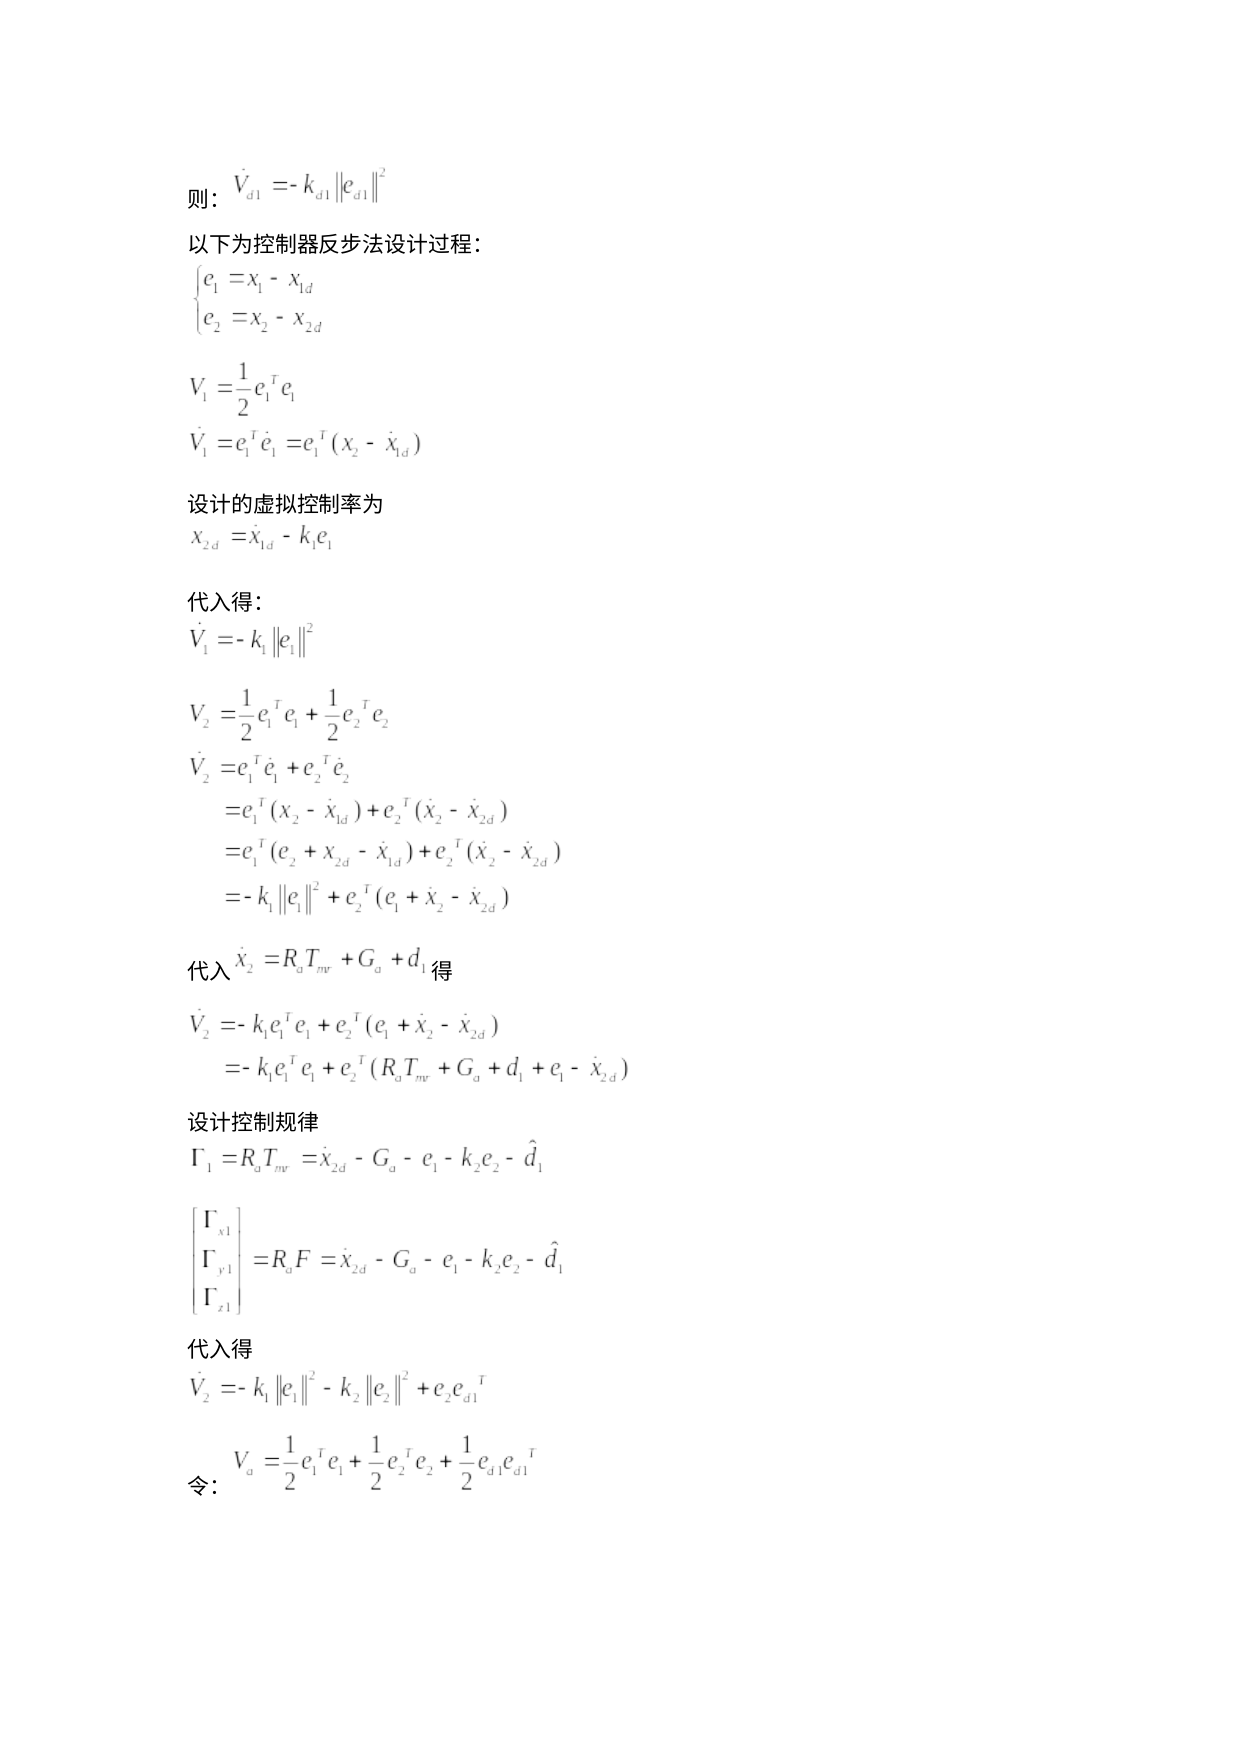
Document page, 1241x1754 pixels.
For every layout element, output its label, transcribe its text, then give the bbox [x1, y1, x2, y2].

text 则： [187, 162, 1053, 227]
text 设计的虚拟控制率为 [187, 487, 1053, 519]
text 代入得： [187, 584, 1053, 617]
text 代入得 [187, 942, 1053, 1007]
text 设计控制规律 [187, 1104, 1053, 1137]
text 令： [187, 1429, 1053, 1527]
text 代入得 [187, 1332, 1053, 1364]
text 以下为控制器反步法设计过程： [187, 227, 1053, 259]
